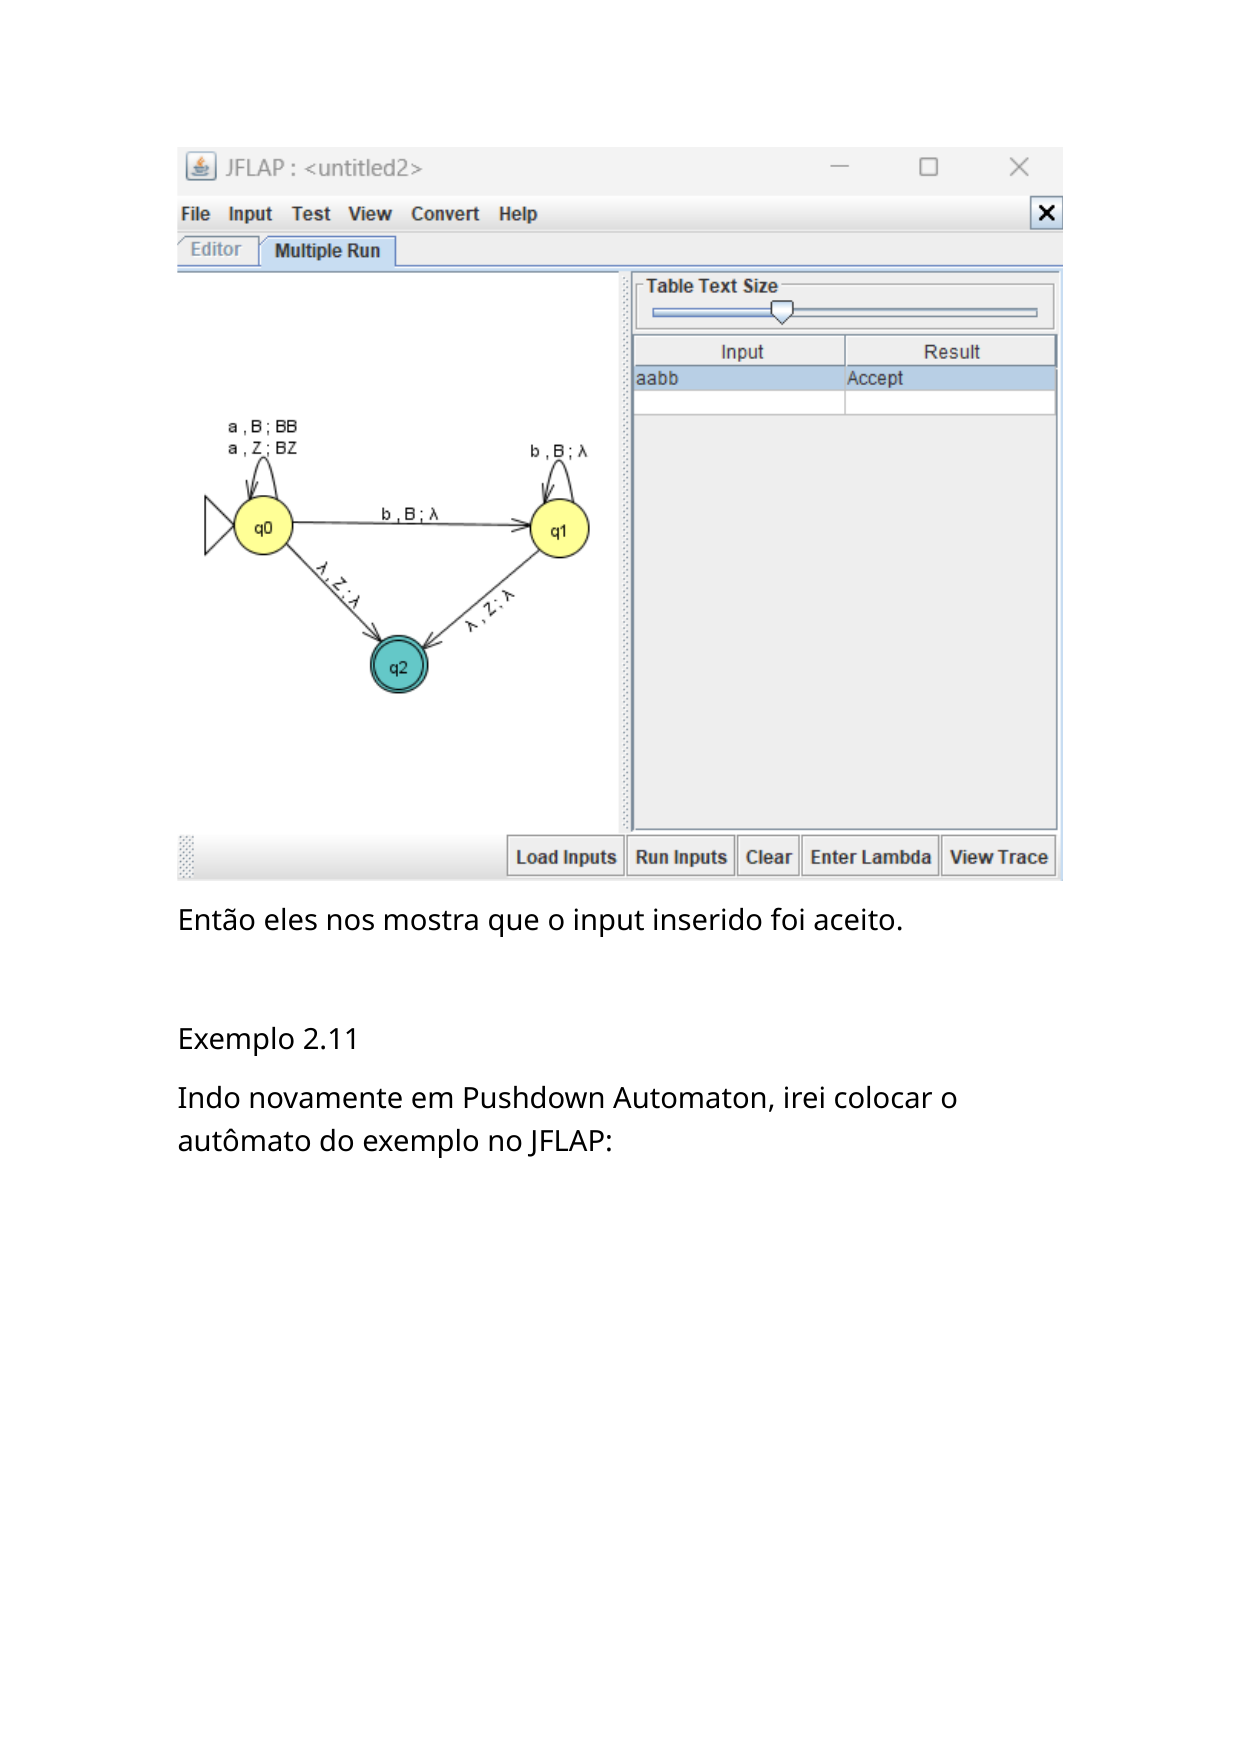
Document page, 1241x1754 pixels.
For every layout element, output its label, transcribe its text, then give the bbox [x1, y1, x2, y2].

text Indo novamente em Pushdown Automaton, irei colocar o autômato do exemplo no JFLAP: [177, 1078, 1063, 1160]
picture [177, 147, 1063, 881]
text Então eles nos mostra que o input inserido foi aceito. [177, 899, 1063, 939]
text Exemplo 2.11 [177, 1018, 1063, 1058]
